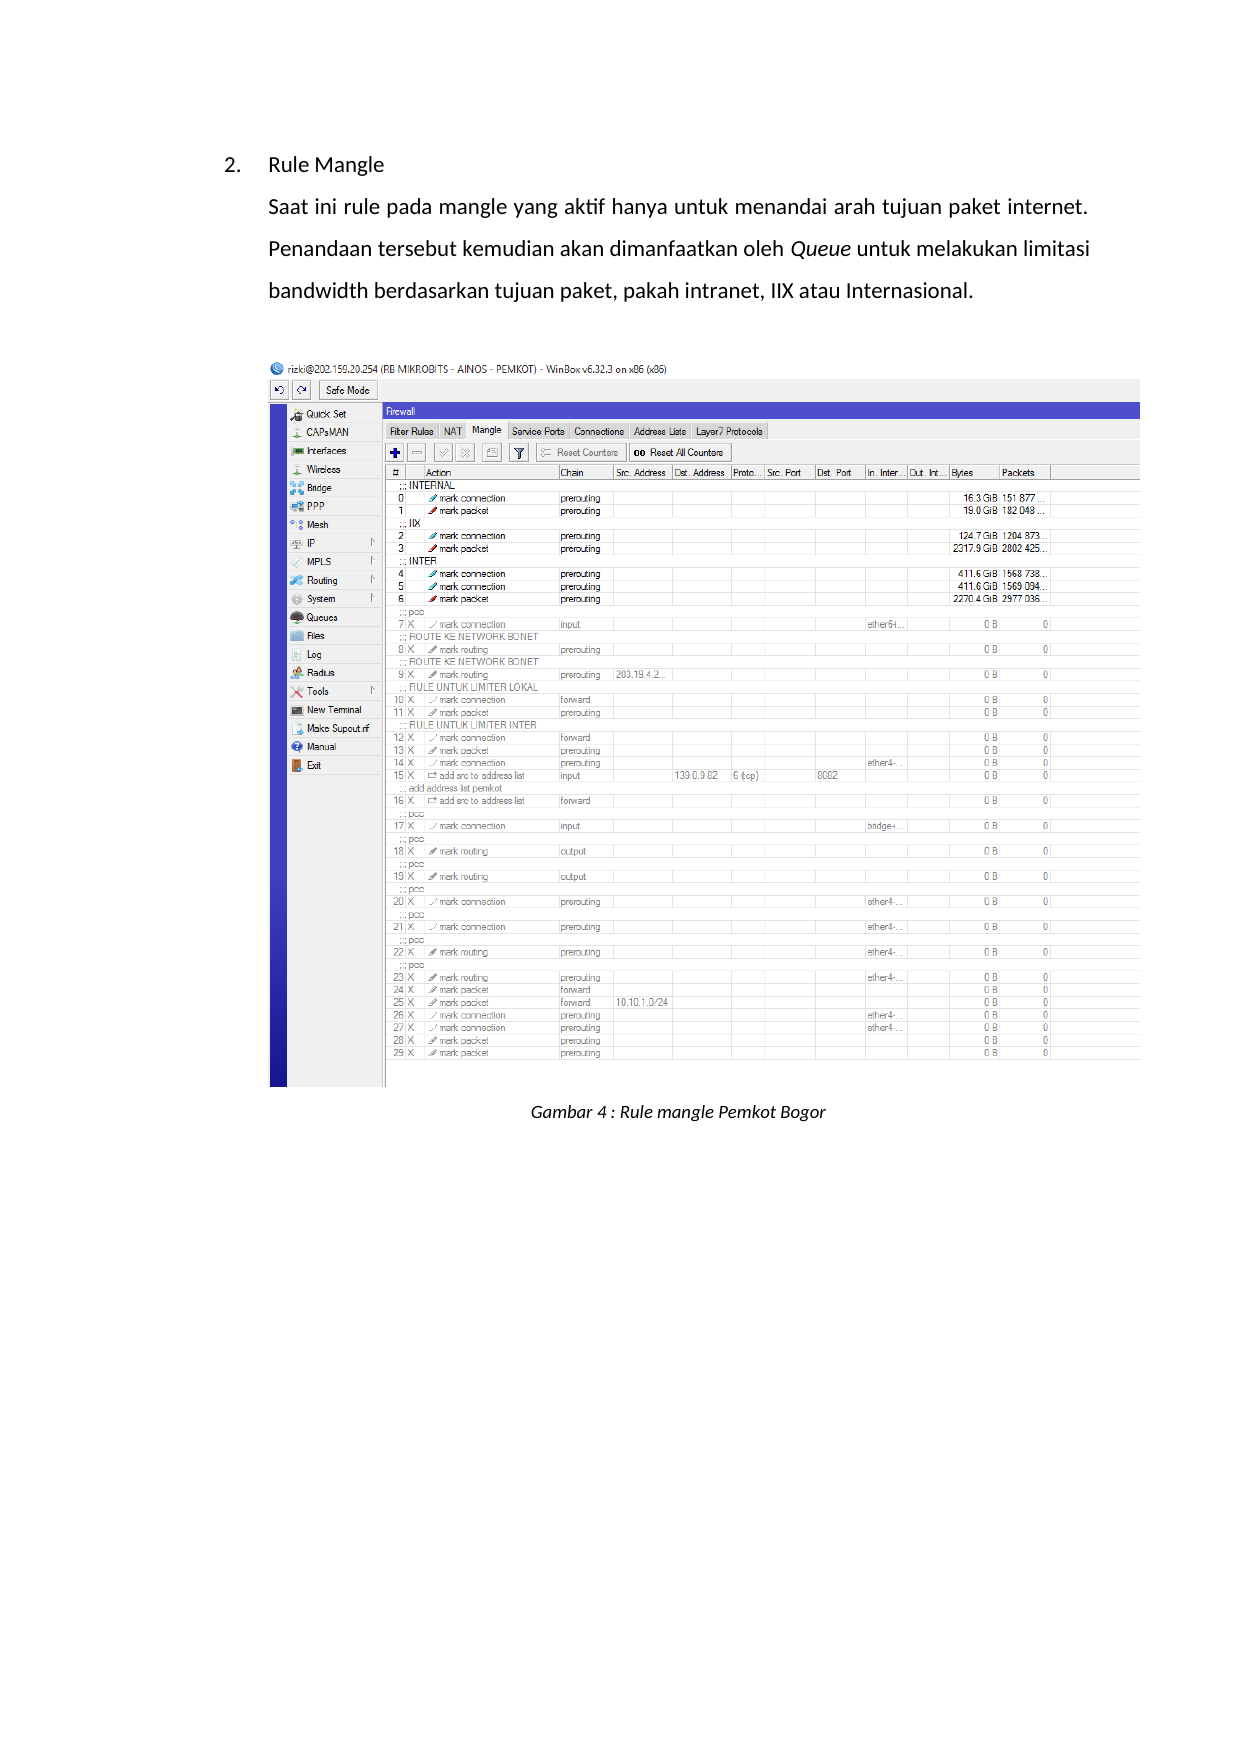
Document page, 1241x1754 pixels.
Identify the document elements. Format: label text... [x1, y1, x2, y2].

picture [268, 360, 1140, 1087]
list Rule Mangle [224, 150, 1090, 178]
list Gambar 4 : Rule mangle Pemkot Bogor [268, 1100, 1090, 1123]
list Saat ini rule pada mangle yang aktif hanya untuk menandai arah tujuan paket internet. Penandaan tersebut kemudian akan dimanfaatkan oleh Queue untuk melakukan limitasi bandwidth berdasarkan tujuan paket, pakah intranet, IIX atau Internasional. [268, 192, 1090, 304]
